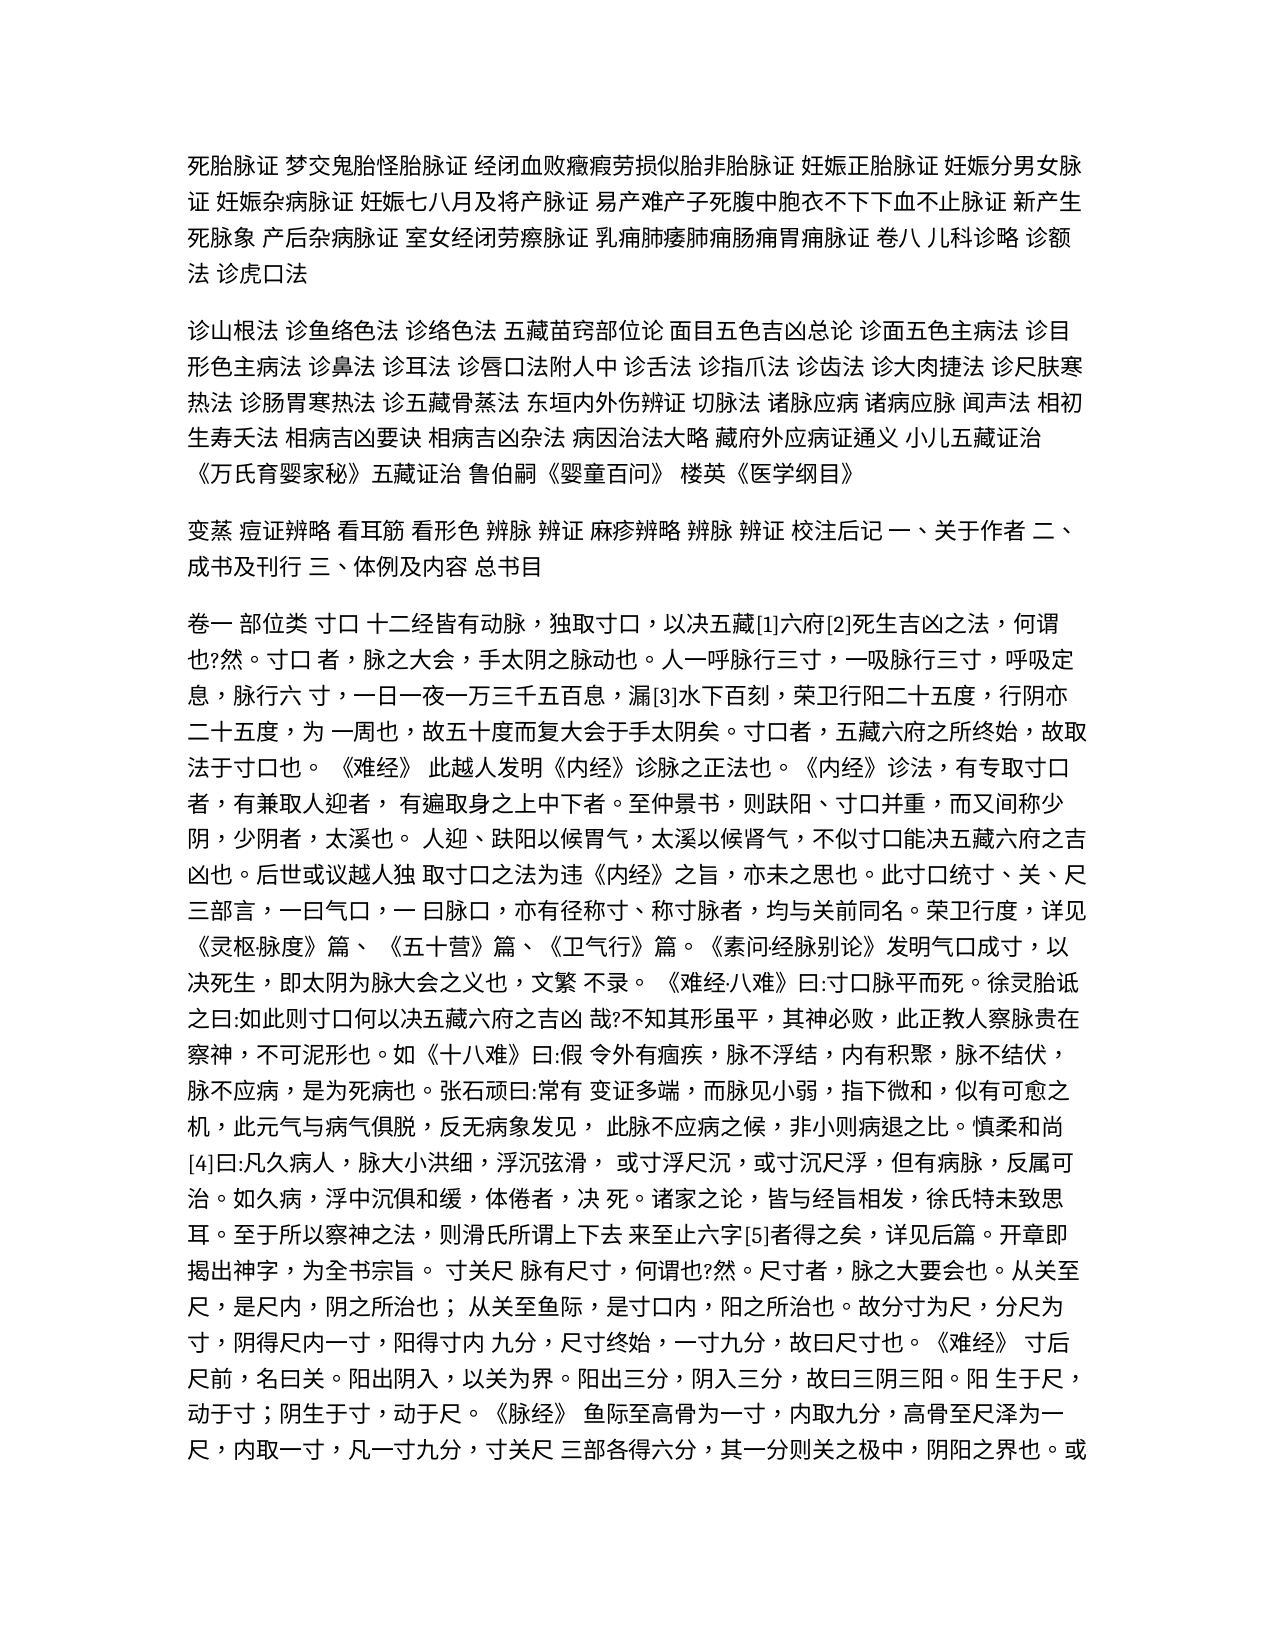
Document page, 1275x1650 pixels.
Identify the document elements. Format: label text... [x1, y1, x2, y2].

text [187, 150, 1087, 289]
text 变蒸 痘证辨略 看耳筋 看形色 辨脉 辨证 麻疹辨略 辨脉 辨证 校注后记 一、关于作者 二、成书及刊行 三、体例及内容 总书目 [187, 515, 1087, 582]
text 诊山根法 诊鱼络色法 诊络色法 五藏苗窍部位论 面目五色吉凶总论 诊面五色主病法 诊目形色主病法 诊鼻法 诊耳法 诊唇口法附人中 诊舌法 诊指爪法 诊齿法 诊大肉捷法 诊尺肤寒热法 诊肠胃寒热法 诊五藏骨蒸法 东垣内外伤辨证 切脉法 诸脉应病 诸病应脉 闻声法 相初生寿夭法 相病吉凶要诀 相病吉凶杂法 病因治法大略 藏府外应病证通义 小儿五藏证治 《万氏育婴家秘》五藏证治 鲁伯嗣《婴童百问》 楼英《医学纲目》 [187, 314, 1087, 489]
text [187, 608, 1087, 1466]
